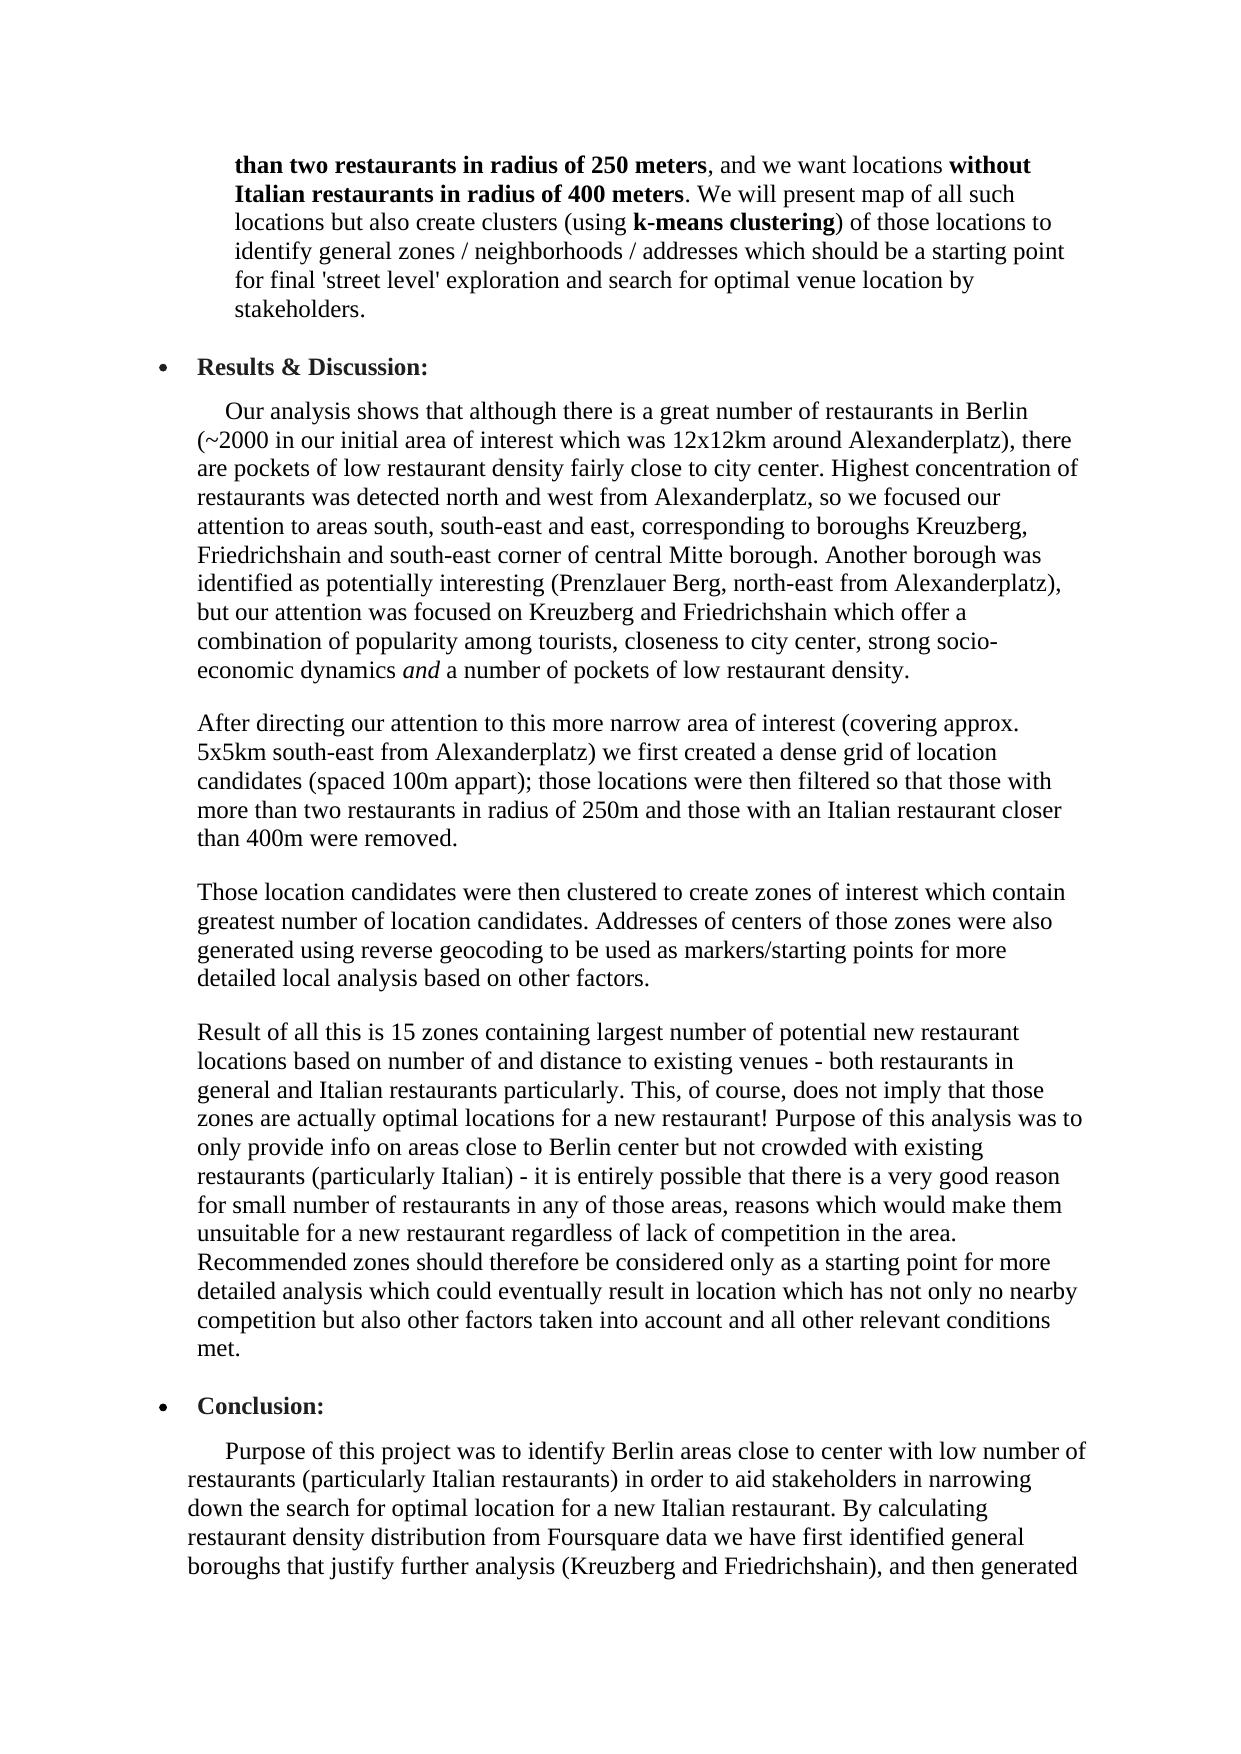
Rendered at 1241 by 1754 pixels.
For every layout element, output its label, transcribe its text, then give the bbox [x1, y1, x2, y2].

text Those location candidates were then clustered to create zones of interest which contain greatest number of location candidates. Addresses of centers of those zones were also generated using reverse geocoding to be used as markers/starting points for more detailed local analysis based on other factors. [197, 877, 1090, 992]
list Results & Discussion: [159, 352, 1090, 380]
list Conclusion: [159, 1391, 1090, 1420]
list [197, 150, 1090, 322]
text Result of all this is 15 zones containing largest number of potential new restaurant locations based on number of and distance to existing venues - both restaurants in general and Italian restaurants particularly. This, of course, does not imply that those zones are actually optimal locations for a new restaurant! Purpose of this analysis was to only provide info on areas close to Berlin center but not crowded with existing restaurants (particularly Italian) - it is entirely possible that there is a very good reason for small number of restaurants in any of those areas, reasons which would make them unsuitable for a new restaurant regardless of lack of competition in the area. Recommended zones should therefore be considered only as a starting point for more detailed analysis which could eventually result in location which has not only no nearby competition but also other factors taken into account and all other relevant conditions met. [197, 1017, 1090, 1362]
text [187, 1436, 1090, 1579]
text After directing our attention to this more narrow area of interest (covering approx. 5x5km south-east from Alexanderplatz) we first created a dense grid of location candidates (spaced 100m appart); those locations were then filtered so that those with more than two restaurants in radius of 250m and those with an Italian restaurant closer than 400m were removed. [197, 708, 1090, 852]
text Our analysis shows that although there is a great number of restaurants in Berlin (~2000 in our initial area of interest which was 12x12km around Alexanderplatz), there are pockets of low restaurant density fairly close to city center. Highest concentration of restaurants was detected north and west from Alexanderplatz, so we focused our attention to areas south, south-east and east, corresponding to boroughs Kreuzberg, Friedrichshain and south-east corner of central Mitte borough. Another borough was identified as potentially interesting (Prenzlauer Berg, north-east from Alexanderplatz), but our attention was focused on Kreuzberg and Friedrichshain which offer a combination of popularity among tourists, closeness to city center, strong socio-economic dynamics and a number of pockets of low restaurant density. [197, 396, 1090, 683]
